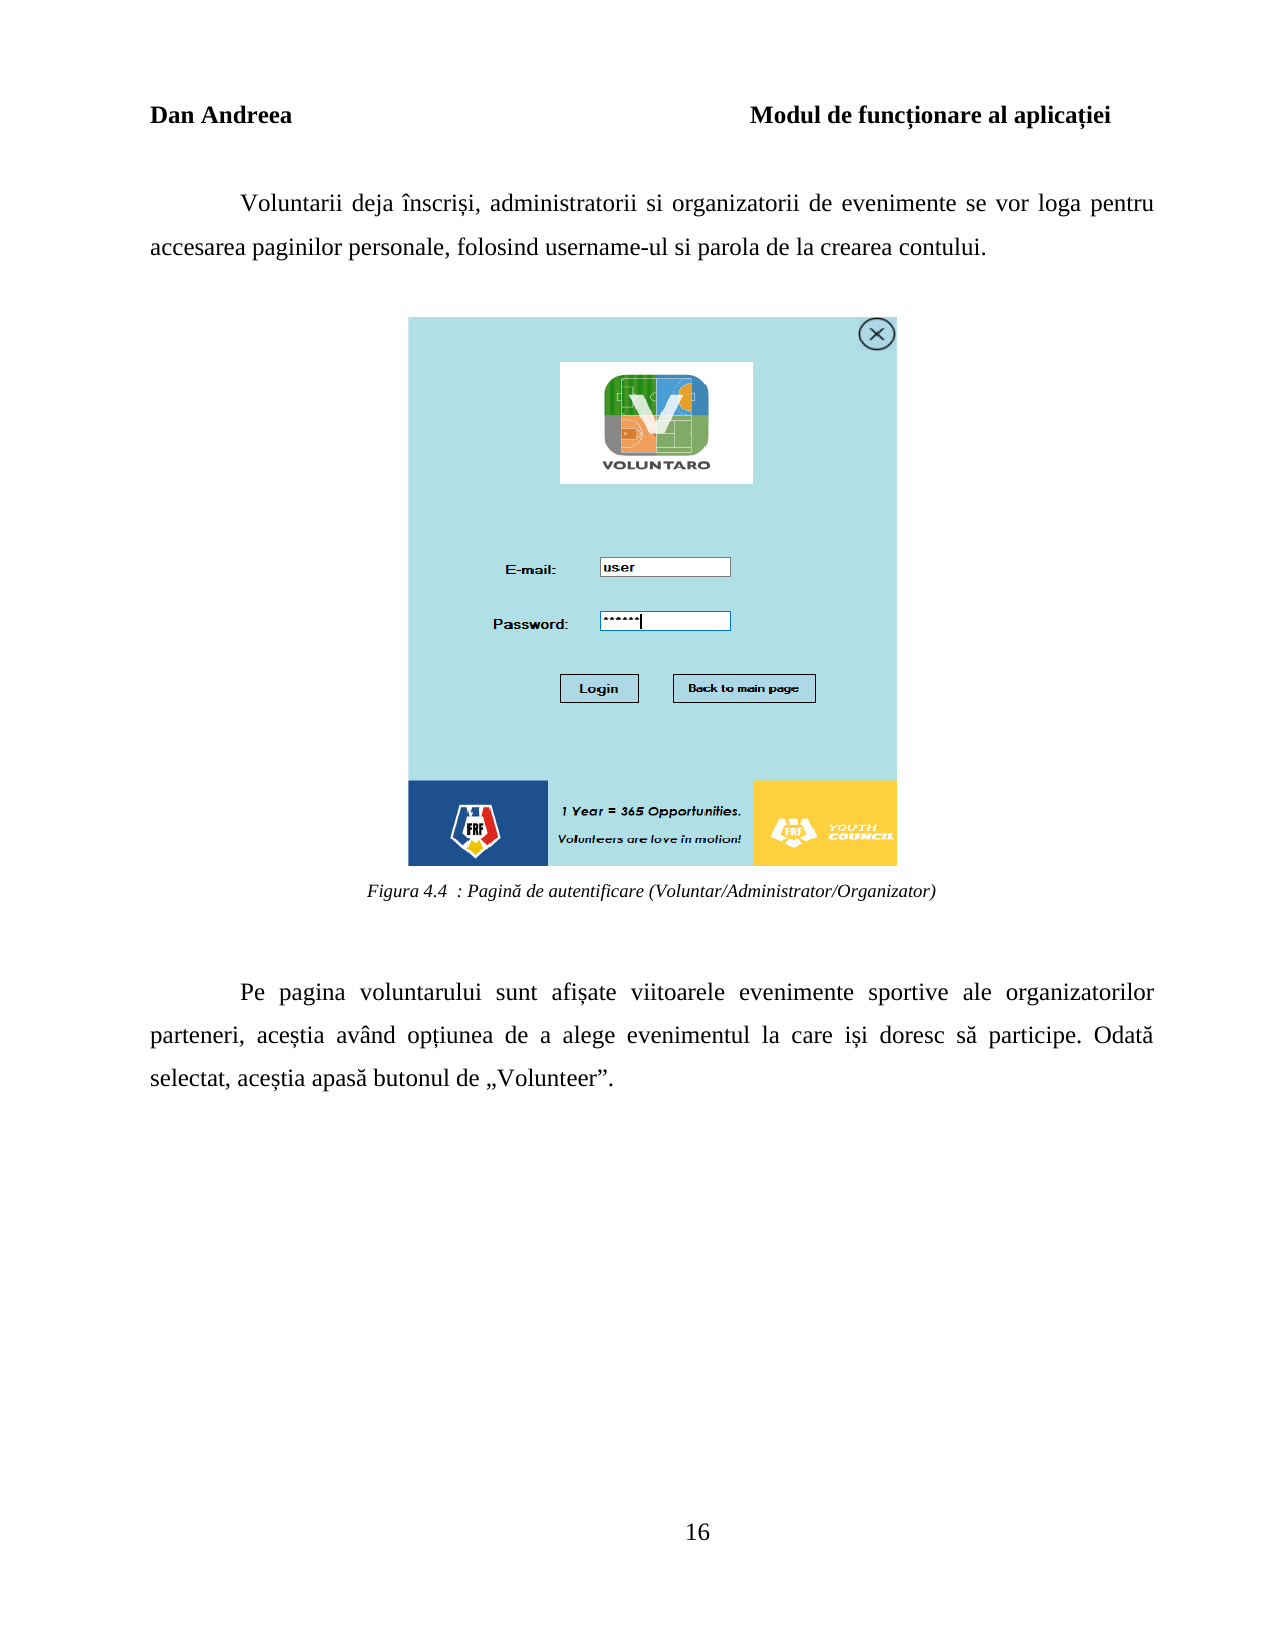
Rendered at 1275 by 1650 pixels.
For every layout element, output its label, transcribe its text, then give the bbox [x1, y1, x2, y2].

text Voluntarii deja înscriși, administratorii si organizatorii de evenimente se vor loga pentru accesarea paginilor personale, folosind username-ul si parola de la crearea contului. [150, 188, 1155, 260]
text Figura 4.4 : Pagină de autentificare (Voluntar/Administrator/Organizator) [150, 880, 1155, 901]
picture [408, 317, 897, 866]
text Pe pagina voluntarului sunt afișate viitoarele evenimente sportive ale organizatorilor parteneri, aceștia având opțiunea de a alege evenimentul la care iși doresc să participe. Odată selectat, aceștia apasă butonul de „Volunteer”. [150, 977, 1155, 1092]
